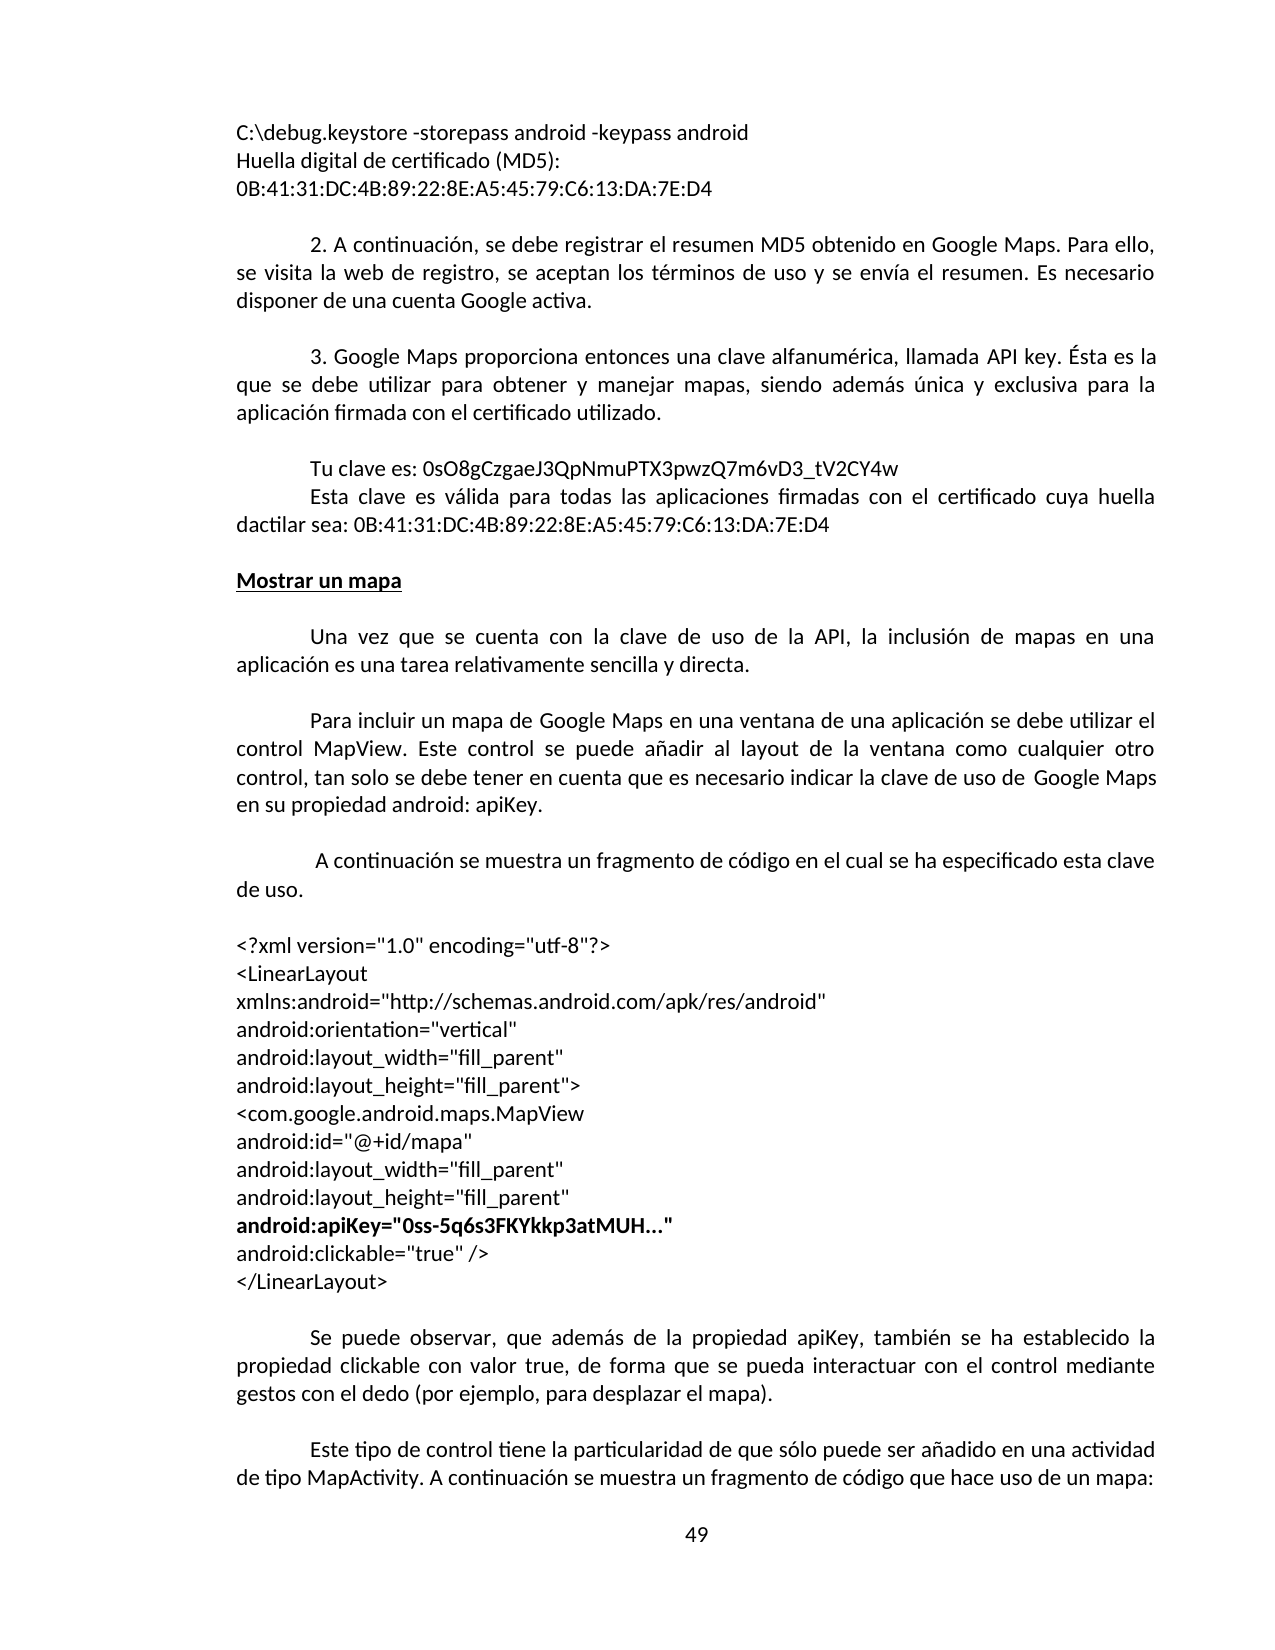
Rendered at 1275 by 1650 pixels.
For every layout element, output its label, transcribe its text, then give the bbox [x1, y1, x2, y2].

text <LinearLayout [236, 959, 1157, 987]
text android:layout_width="fill_parent" [236, 1043, 1157, 1071]
text android:clickable="true" /> [236, 1239, 1157, 1267]
text Huella digital de certificado (MD5): [236, 146, 1157, 174]
text Para incluir un mapa de Google Maps en una ventana de una aplicación se debe utilizar el control MapView. Este control se puede añadir al layout de la ventana como cualquier otro control, tan solo se debe tener en cuenta que es necesario indicar la clave de uso de Google Maps en su propiedad android: apiKey. [236, 707, 1157, 819]
text Mostrar un mapa [236, 566, 1157, 594]
text 0B:41:31:DC:4B:89:22:8E:A5:45:79:C6:13:DA:7E:D4 [236, 174, 1157, 202]
text </LinearLayout> [236, 1267, 1157, 1295]
text Tu clave es: 0sO8gCzgaeJ3QpNmuPTX3pwzQ7m6vD3_tV2CY4w [236, 454, 1157, 482]
text 2. A continuación, se debe registrar el resumen MD5 obtenido en Google Maps. Para ello, se visita la web de registro, se aceptan los términos de uso y se envía el resumen. Es necesario disponer de una cuenta Google activa. [236, 230, 1157, 314]
text xmlns:android="http://schemas.android.com/apk/res/android" [236, 987, 1157, 1015]
text android:layout_width="fill_parent" [236, 1155, 1157, 1183]
text <com.google.android.maps.MapView [236, 1099, 1157, 1127]
text android:layout_height="fill_parent"> [236, 1071, 1157, 1099]
text 3. Google Maps proporciona entonces una clave alfanumérica, llamada API key. Ésta es la que se debe utilizar para obtener y manejar mapas, siendo además única y exclusiva para la aplicación firmada con el certificado utilizado. [236, 342, 1157, 426]
text Una vez que se cuenta con la clave de uso de la API, la inclusión de mapas en una aplicación es una tarea relativamente sencilla y directa. [236, 622, 1157, 678]
text android:apiKey="0ss-5q6s3FKYkkp3atMUH..." [236, 1211, 1157, 1239]
text android:orientation="vertical" [236, 1015, 1157, 1043]
text android:layout_height="fill_parent" [236, 1183, 1157, 1211]
text A continuación se muestra un fragmento de código en el cual se ha especificado esta clave de uso. [236, 847, 1157, 903]
text Se puede observar, que además de la propiedad apiKey, también se ha establecido la propiedad clickable con valor true, de forma que se pueda interactuar con el control mediante gestos con el dedo (por ejemplo, para desplazar el mapa). [236, 1323, 1157, 1407]
text <?xml version="1.0" encoding="utf-8"?> [236, 931, 1157, 959]
text Esta clave es válida para todas las aplicaciones firmadas con el certificado cuya huella dactilar sea: 0B:41:31:DC:4B:89:22:8E:A5:45:79:C6:13:DA:7E:D4 [236, 482, 1157, 538]
text Este tipo de control tiene la particularidad de que sólo puede ser añadido en una actividad de tipo MapActivity. A continuación se muestra un fragmento de código que hace uso de un mapa: [236, 1435, 1157, 1491]
text C:\debug.keystore -storepass android -keypass android [236, 118, 1157, 146]
text android:id="@+id/mapa" [236, 1127, 1157, 1155]
